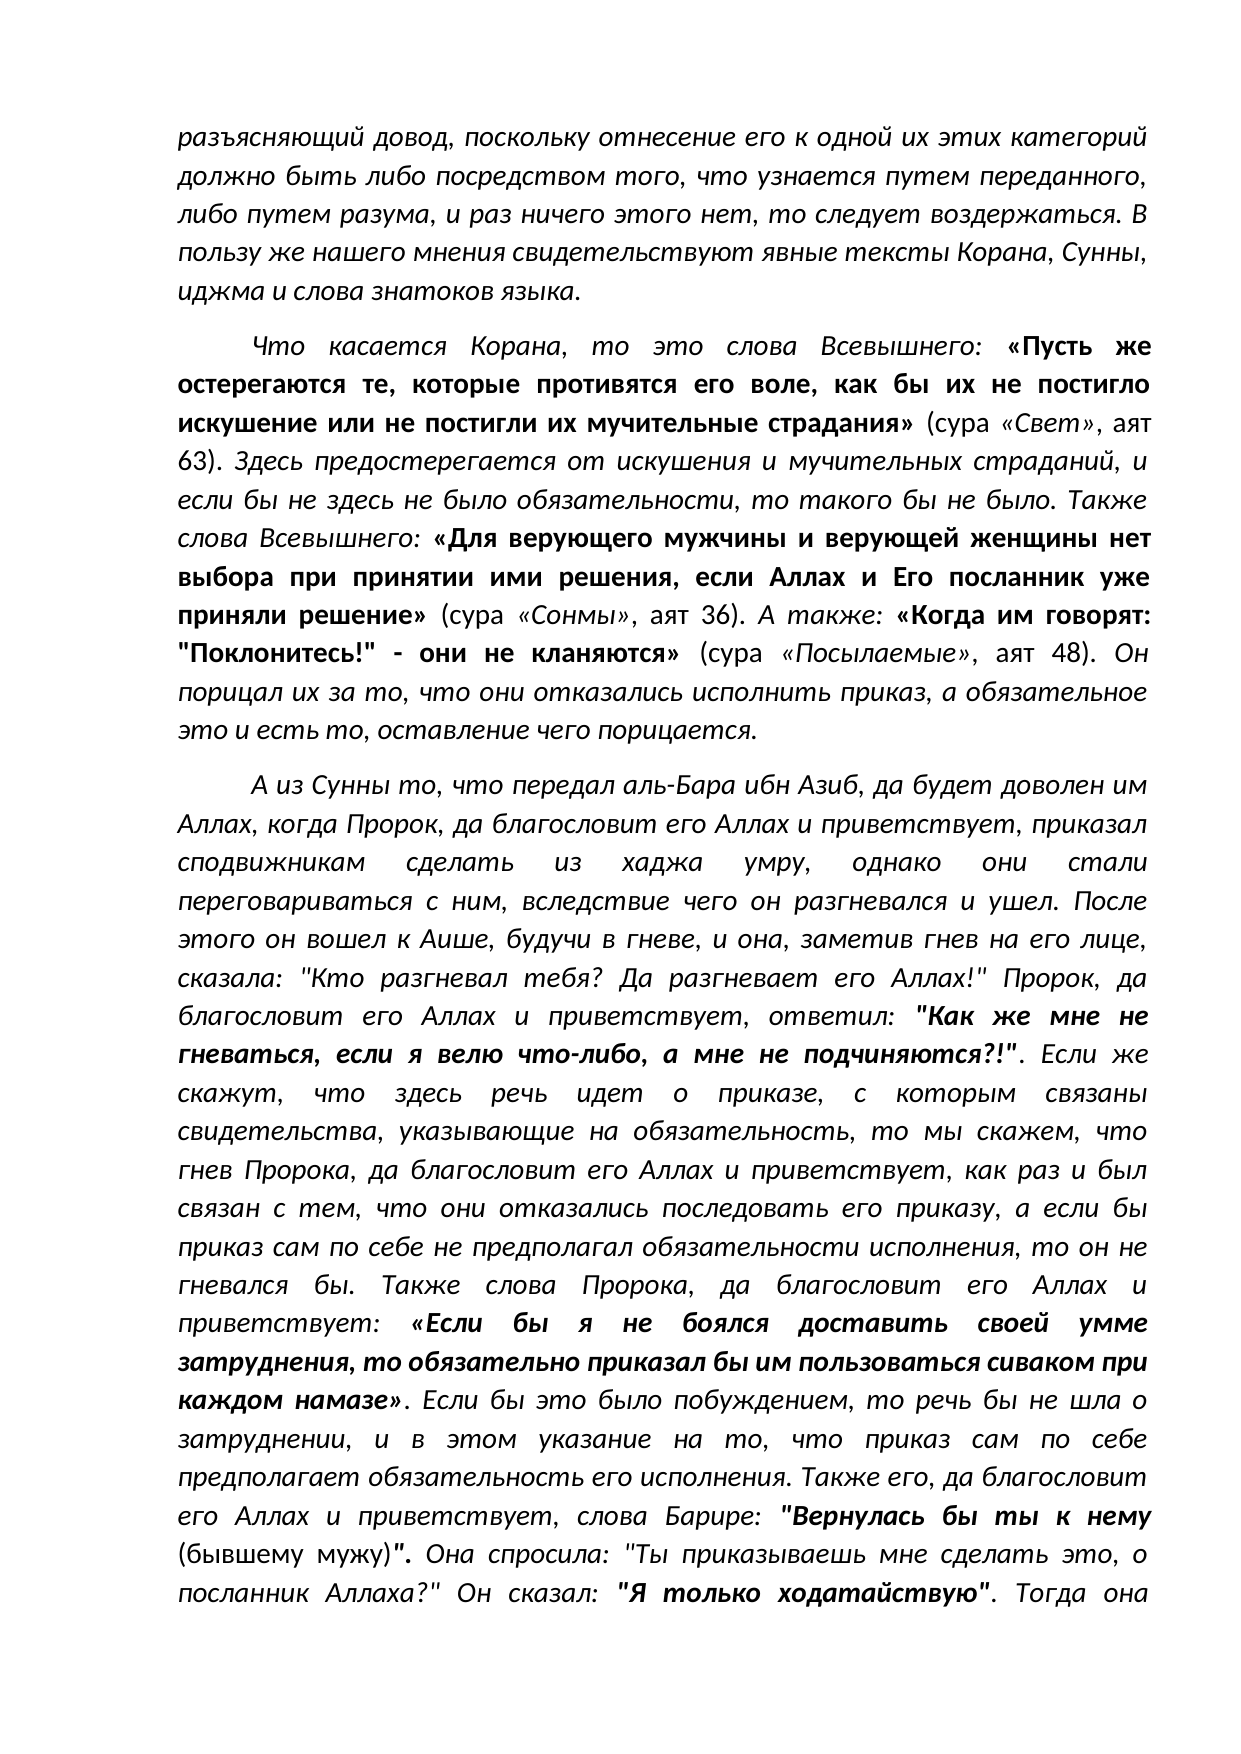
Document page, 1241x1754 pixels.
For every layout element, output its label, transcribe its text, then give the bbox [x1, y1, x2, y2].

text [177, 118, 1152, 307]
text Что касается Корана, то это слова Всевышнего: «Пусть же остерегаются те, которые противятся его воле, как бы их не постигло искушение или не постигли их мучительные страдания» (сура «Свет», аят 63). Здесь предостерегается от искушения и мучительных страданий, и если бы не здесь не было обязательности, то такого бы не было. Также слова Всевышнего: «Для верующего мужчины и верующей женщины нет выбора при принятии ими решения, если Аллах и Его посланник уже приняли решение» (сура «Сонмы», аят 36). А также: «Когда им говорят: "Поклонитесь!" - они не кланяются» (сура «Посылаемые», аят 48). Он порицал их за то, что они отказались исполнить приказ, а обязательное это и есть то, оставление чего порицается. [177, 327, 1152, 747]
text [177, 766, 1152, 1609]
